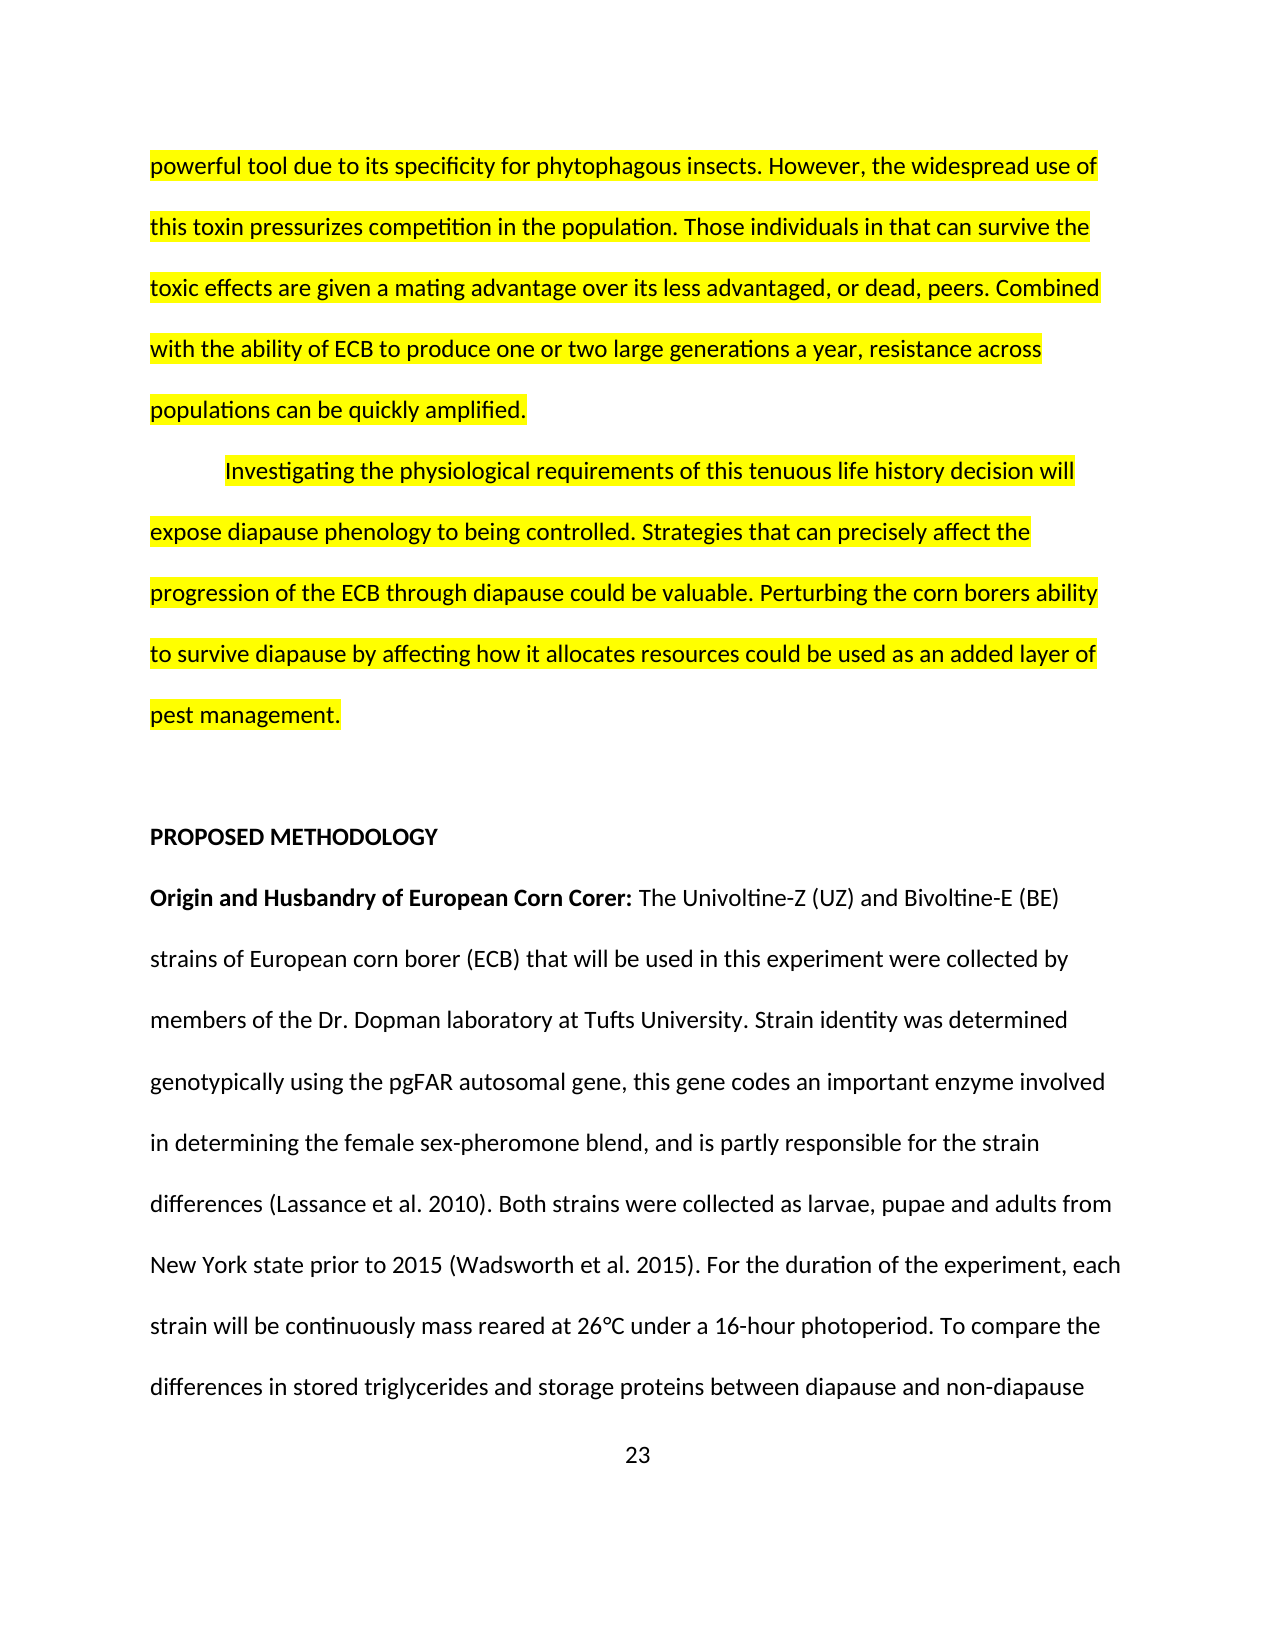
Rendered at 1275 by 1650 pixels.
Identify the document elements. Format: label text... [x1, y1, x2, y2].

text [150, 882, 1125, 1401]
text Investigating the physiological requirements of this tenuous life history decision will expose diapause phenology to being controlled. Strategies that can precisely affect the progression of the ECB through diapause could be valuable. Perturbing the corn borers ability to survive diapause by affecting how it allocates resources could be used as an added layer of pest management. [150, 455, 1125, 730]
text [150, 150, 1125, 425]
text PROPOSED METHODOLOGY [150, 821, 1125, 852]
